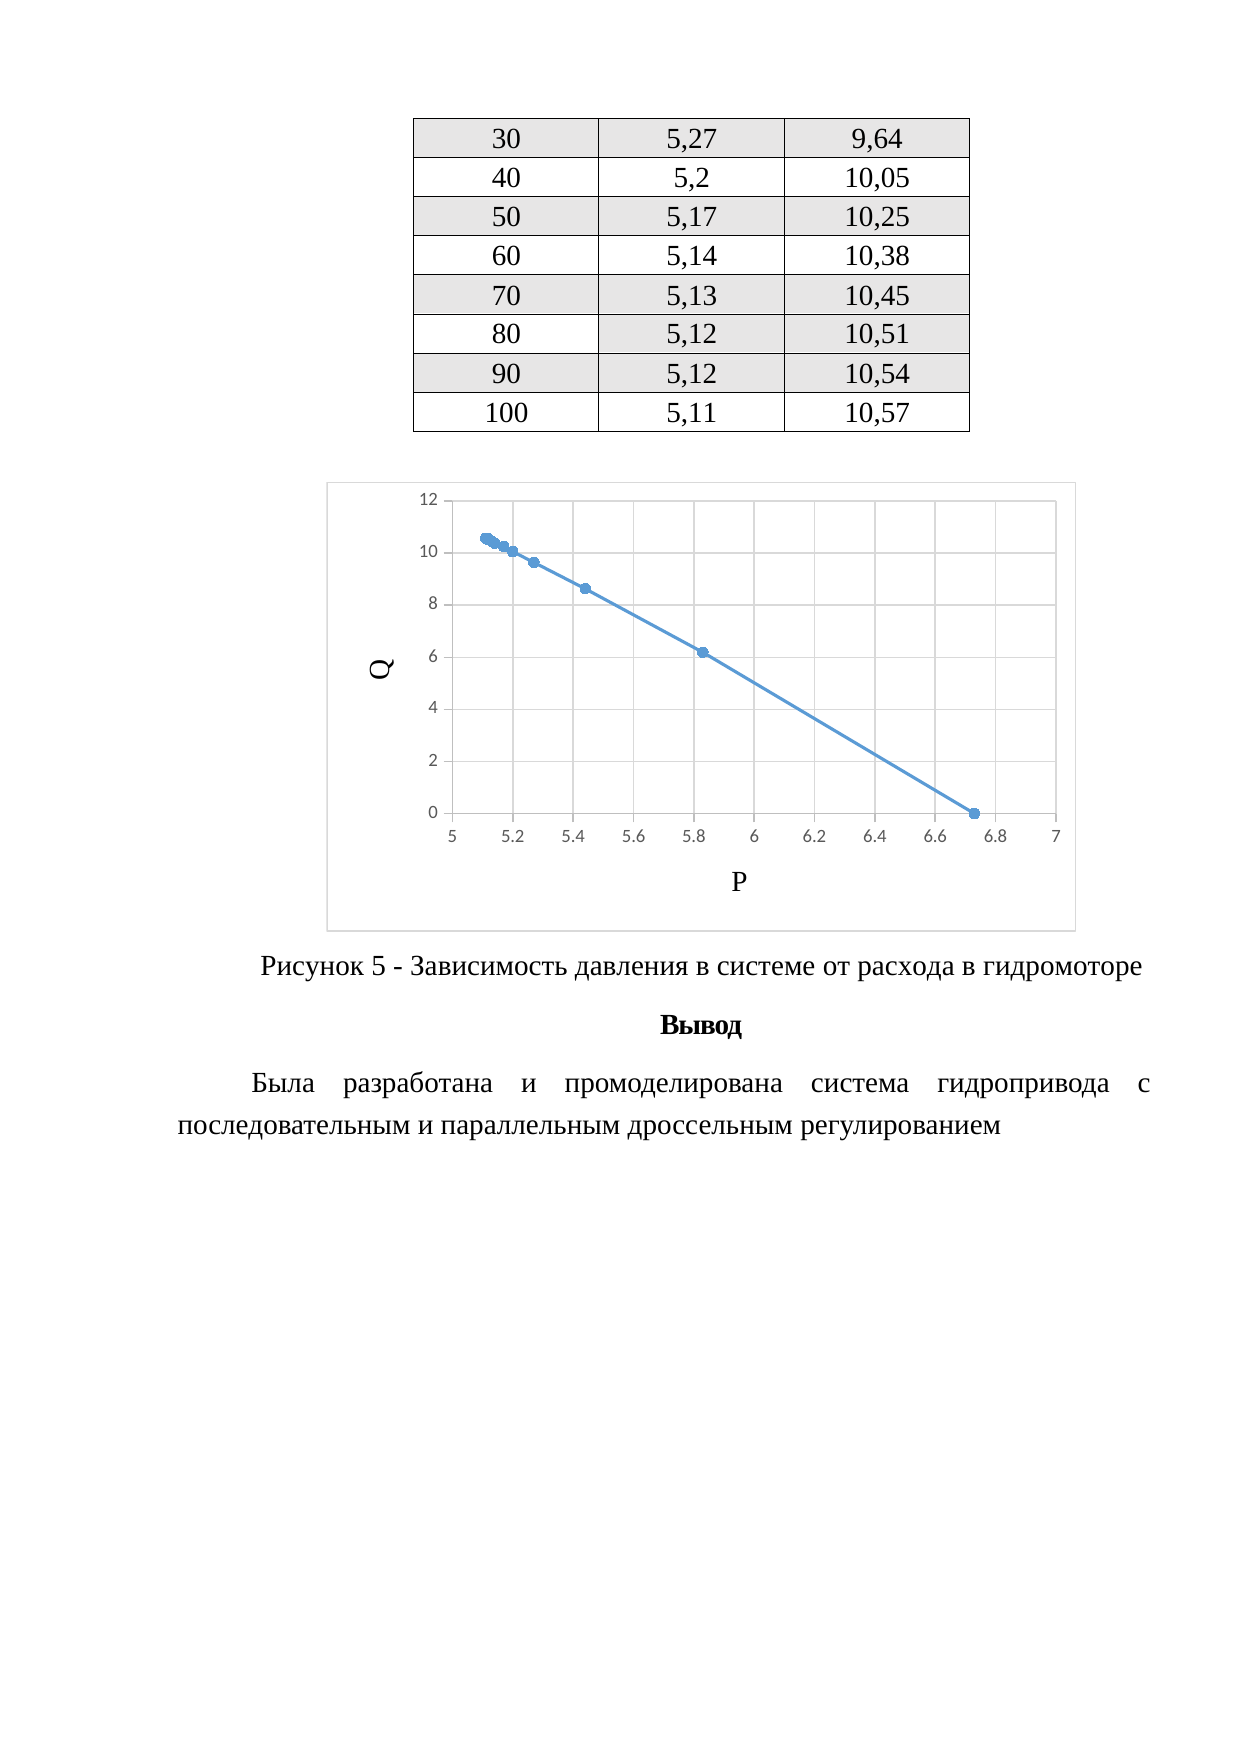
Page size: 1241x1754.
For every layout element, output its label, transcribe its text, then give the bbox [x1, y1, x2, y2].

table_cell 10,38 [785, 236, 969, 274]
table_cell 9,64 [785, 119, 969, 157]
table_cell 5,13 [599, 275, 784, 313]
table_cell 80 [414, 315, 598, 352]
table_cell 10,57 [785, 393, 969, 431]
text Рисунок 5 - Зависимость давления в системе от расхода в гидромоторе [177, 948, 1152, 982]
table_cell 50 [414, 197, 598, 235]
table_cell 5,12 [599, 354, 784, 392]
table_cell 5,12 [599, 315, 784, 352]
table_cell 5,2 [599, 158, 784, 196]
table_cell 40 [414, 158, 598, 196]
text Была разработана и промоделирована система гидропривода с последовательным и параллельным дроссельным регулированием [177, 1066, 1152, 1141]
table_cell 100 [414, 393, 598, 431]
title Вывод [177, 1007, 1152, 1041]
table_cell 10,05 [785, 158, 969, 196]
table_cell 5,17 [599, 197, 784, 235]
table_cell 30 [414, 119, 598, 157]
table_cell 5,27 [599, 119, 784, 157]
table_cell 10,45 [785, 275, 969, 313]
table_cell 5,14 [599, 236, 784, 274]
table_cell 10,25 [785, 197, 969, 235]
table_cell 90 [414, 354, 598, 392]
table_cell 10,54 [785, 354, 969, 392]
table_cell 5,11 [599, 393, 784, 431]
table_cell 60 [414, 236, 598, 274]
table_cell 10,51 [785, 315, 969, 352]
table_cell 70 [414, 275, 598, 313]
